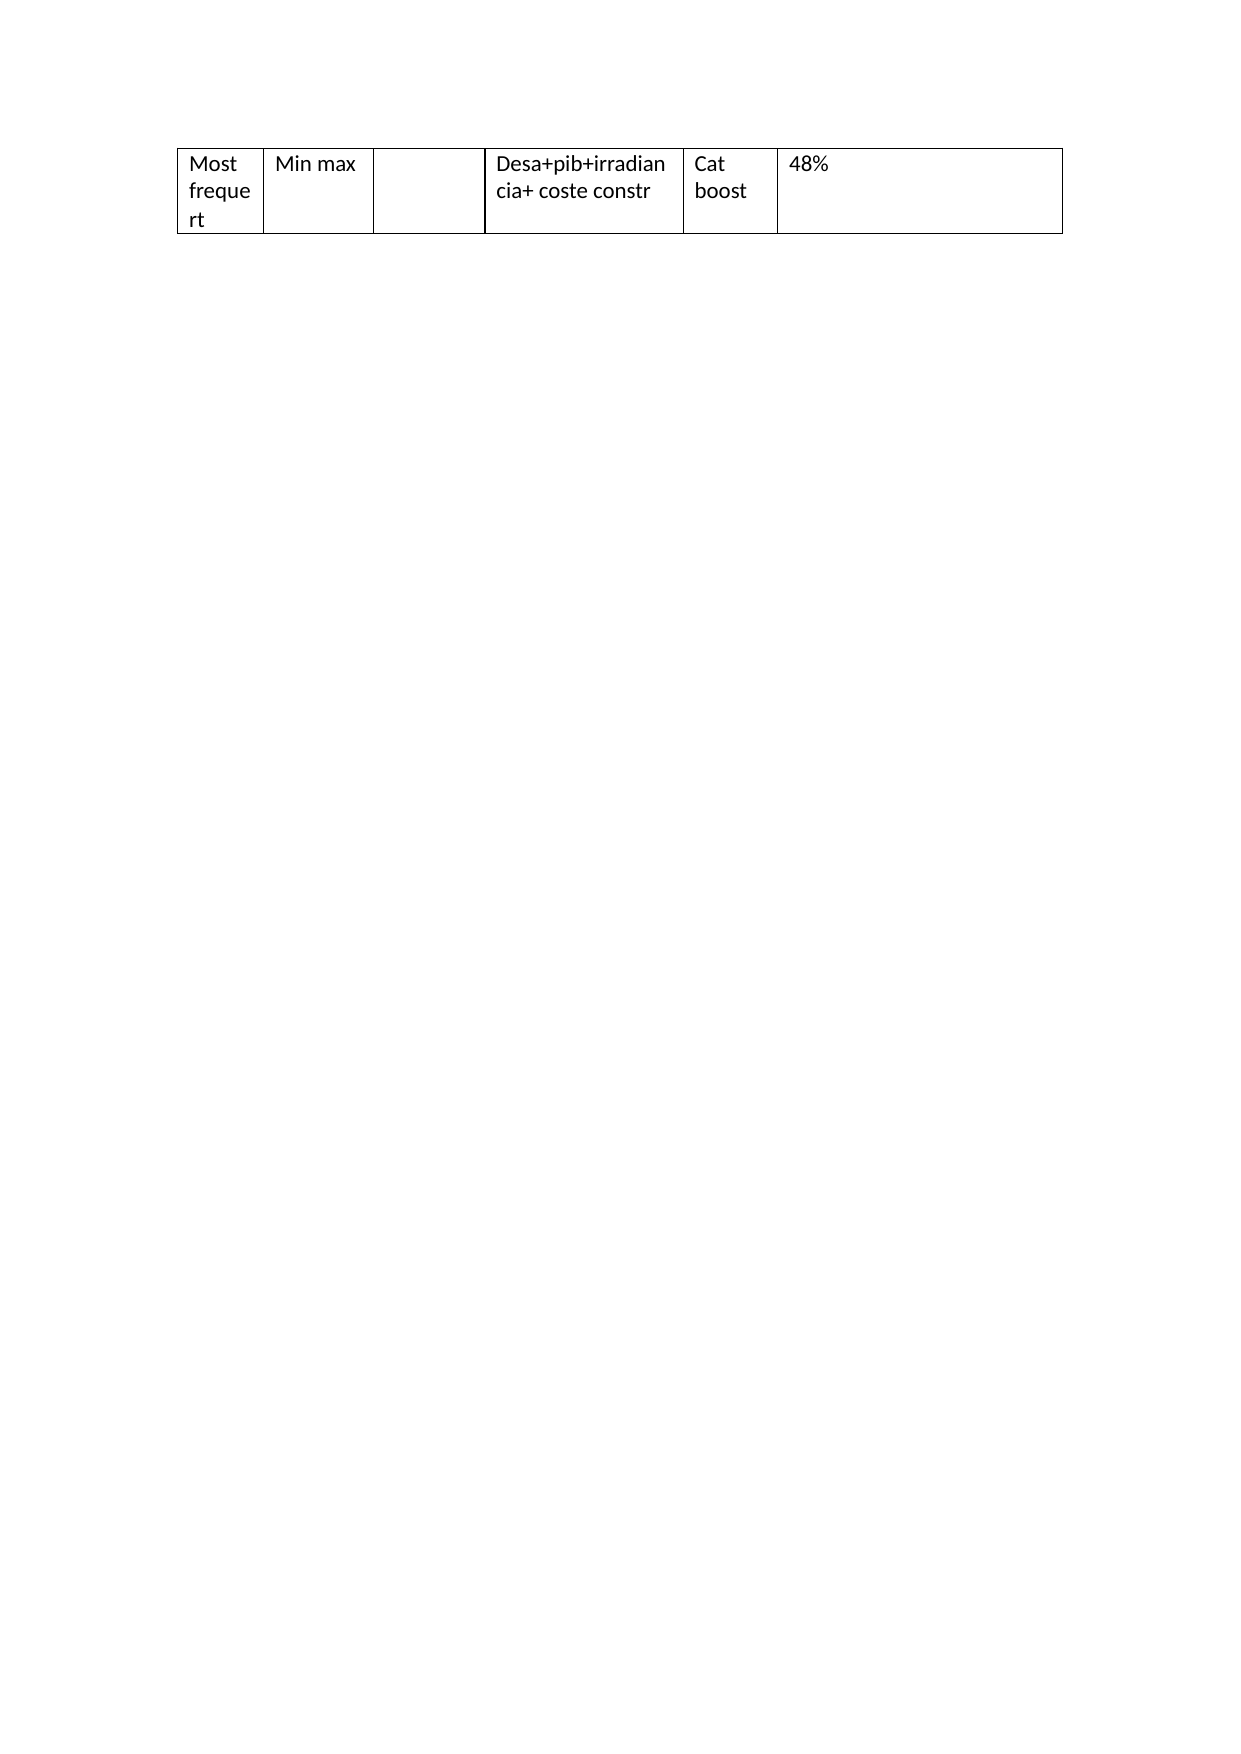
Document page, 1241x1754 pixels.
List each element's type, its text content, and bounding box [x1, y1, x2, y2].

table_cell Min max [264, 149, 373, 233]
table_cell Cat boost [684, 149, 777, 233]
table_cell 48% [778, 149, 1062, 233]
table_cell [374, 149, 484, 233]
table_cell Most frequert [178, 149, 263, 233]
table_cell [486, 149, 683, 233]
